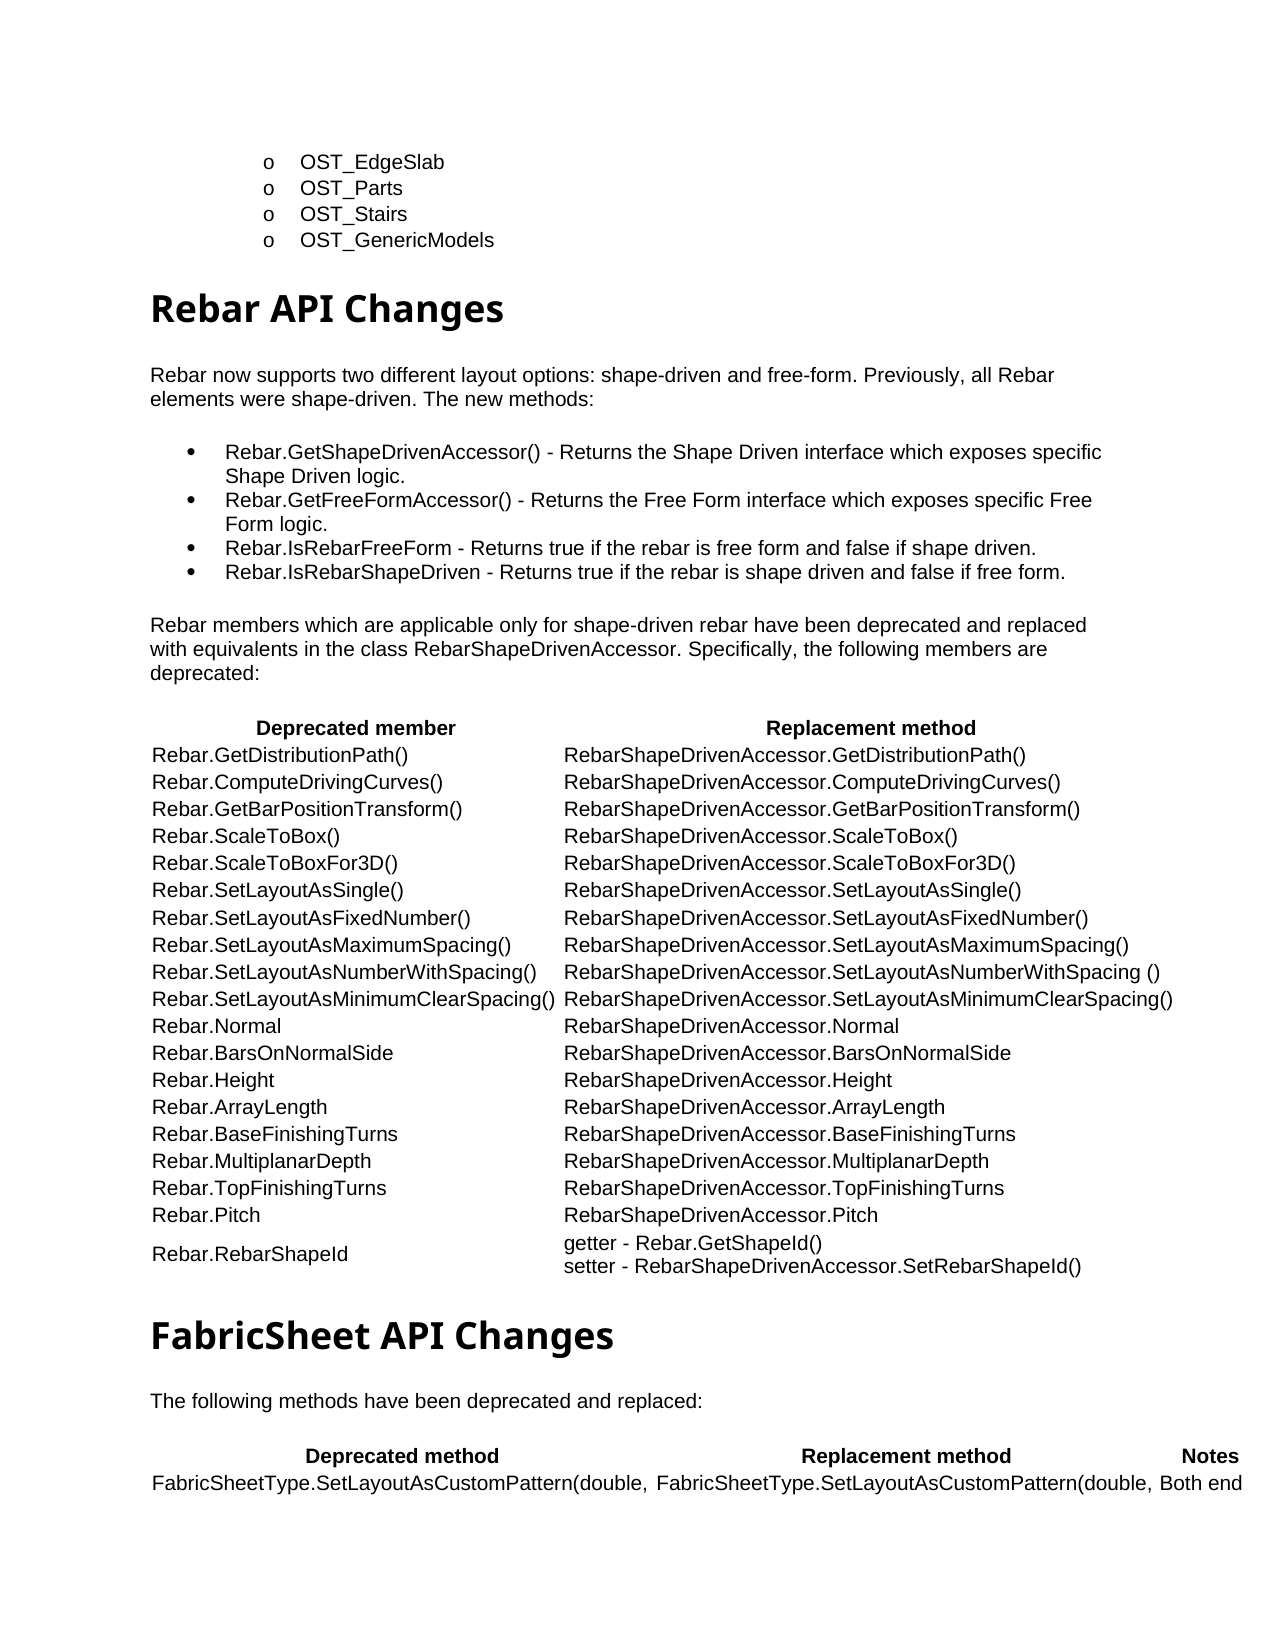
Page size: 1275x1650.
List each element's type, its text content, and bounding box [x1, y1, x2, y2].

table_header Notes [1158, 1442, 1263, 1469]
table_cell Rebar.ScaleToBoxFor3D() [150, 850, 562, 877]
table_cell RebarShapeDrivenAccessor.ScaleToBox() [562, 823, 1180, 849]
table_cell RebarShapeDrivenAccessor.SetLayoutAsMaximumSpacing() [562, 931, 1180, 958]
table_cell RebarShapeDrivenAccessor.SetLayoutAsSingle() [562, 877, 1180, 904]
list Rebar.IsRebarShapeDriven - Returns true if the rebar is shape driven and false if free form. [187, 560, 1125, 584]
table_cell Rebar.TopFinishingTurns [150, 1175, 562, 1202]
text Rebar now supports two different layout options: shape-driven and free-form. Previously, all Rebar elements were shape-driven. The new methods: [150, 363, 1125, 411]
list OST_GenericModels [262, 227, 1125, 253]
table_header Replacement method [655, 1442, 1158, 1469]
list OST_Parts [262, 176, 1125, 202]
table_cell RebarShapeDrivenAccessor.TopFinishingTurns [562, 1175, 1180, 1202]
table_cell getter - Rebar.GetShapeId() setter - RebarShapeDrivenAccessor.SetRebarShapeId() [562, 1229, 1180, 1280]
table_cell RebarShapeDrivenAccessor.Pitch [562, 1202, 1180, 1229]
table_header Replacement method [562, 714, 1180, 741]
list Rebar.IsRebarFreeForm - Returns true if the rebar is free form and false if shape driven. [187, 536, 1125, 560]
table_cell RebarShapeDrivenAccessor.MultiplanarDepth [562, 1148, 1180, 1174]
subtitle FabricSheet API Changes [150, 1309, 1125, 1360]
table_cell RebarShapeDrivenAccessor.BaseFinishingTurns [562, 1120, 1180, 1147]
table_cell RebarShapeDrivenAccessor.SetLayoutAsFixedNumber() [562, 904, 1180, 931]
table_cell RebarShapeDrivenAccessor.Normal [562, 1012, 1180, 1039]
list Rebar.GetFreeFormAccessor() - Returns the Free Form interface which exposes specific Free Form logic. [187, 488, 1125, 536]
table_cell Rebar.Height [150, 1066, 562, 1093]
table_cell Rebar.SetLayoutAsSingle() [150, 877, 562, 904]
table_cell RebarShapeDrivenAccessor.GetDistributionPath() [562, 741, 1180, 768]
table_cell Rebar.ArrayLength [150, 1093, 562, 1120]
list OST_Stairs [262, 202, 1125, 227]
table_cell RebarShapeDrivenAccessor.SetLayoutAsNumberWithSpacing () [562, 958, 1180, 985]
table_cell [655, 1469, 1158, 1496]
table_cell Rebar.ComputeDrivingCurves() [150, 768, 562, 795]
subtitle Rebar API Changes [150, 282, 1125, 333]
table_cell RebarShapeDrivenAccessor.BarsOnNormalSide [562, 1039, 1180, 1066]
table_cell Rebar.Normal [150, 1012, 562, 1039]
table_cell Rebar.GetBarPositionTransform() [150, 795, 562, 822]
text Rebar members which are applicable only for shape-driven rebar have been deprecated and replaced with equivalents in the class RebarShapeDrivenAccessor. Specifically, the following members are deprecated: [150, 613, 1125, 685]
table_header Deprecated member [150, 714, 562, 741]
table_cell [1158, 1469, 1263, 1496]
table_cell RebarShapeDrivenAccessor.ScaleToBoxFor3D() [562, 850, 1180, 877]
list Rebar.GetShapeDrivenAccessor() - Returns the Shape Driven interface which exposes specific Shape Driven logic. [187, 440, 1125, 488]
table_cell Rebar.MultiplanarDepth [150, 1148, 562, 1174]
table_header Deprecated method [150, 1442, 655, 1469]
table_cell Rebar.RebarShapeId [150, 1229, 562, 1280]
table_cell Rebar.SetLayoutAsMinimumClearSpacing() [150, 985, 562, 1012]
table_cell Rebar.Pitch [150, 1202, 562, 1229]
table_cell RebarShapeDrivenAccessor.GetBarPositionTransform() [562, 795, 1180, 822]
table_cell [150, 1469, 655, 1496]
table_cell RebarShapeDrivenAccessor.Height [562, 1066, 1180, 1093]
table_cell Rebar.ScaleToBox() [150, 823, 562, 849]
table_cell Rebar.SetLayoutAsNumberWithSpacing() [150, 958, 562, 985]
list OST_EdgeSlab [262, 150, 1125, 176]
table_cell Rebar.SetLayoutAsFixedNumber() [150, 904, 562, 931]
table_cell RebarShapeDrivenAccessor.ArrayLength [562, 1093, 1180, 1120]
table_cell Rebar.SetLayoutAsMaximumSpacing() [150, 931, 562, 958]
table_cell Rebar.GetDistributionPath() [150, 741, 562, 768]
table_cell Rebar.BaseFinishingTurns [150, 1120, 562, 1147]
table_cell RebarShapeDrivenAccessor.SetLayoutAsMinimumClearSpacing() [562, 985, 1180, 1012]
text The following methods have been deprecated and replaced: [150, 1389, 1125, 1413]
table_cell RebarShapeDrivenAccessor.ComputeDrivingCurves() [562, 768, 1180, 795]
table_cell Rebar.BarsOnNormalSide [150, 1039, 562, 1066]
